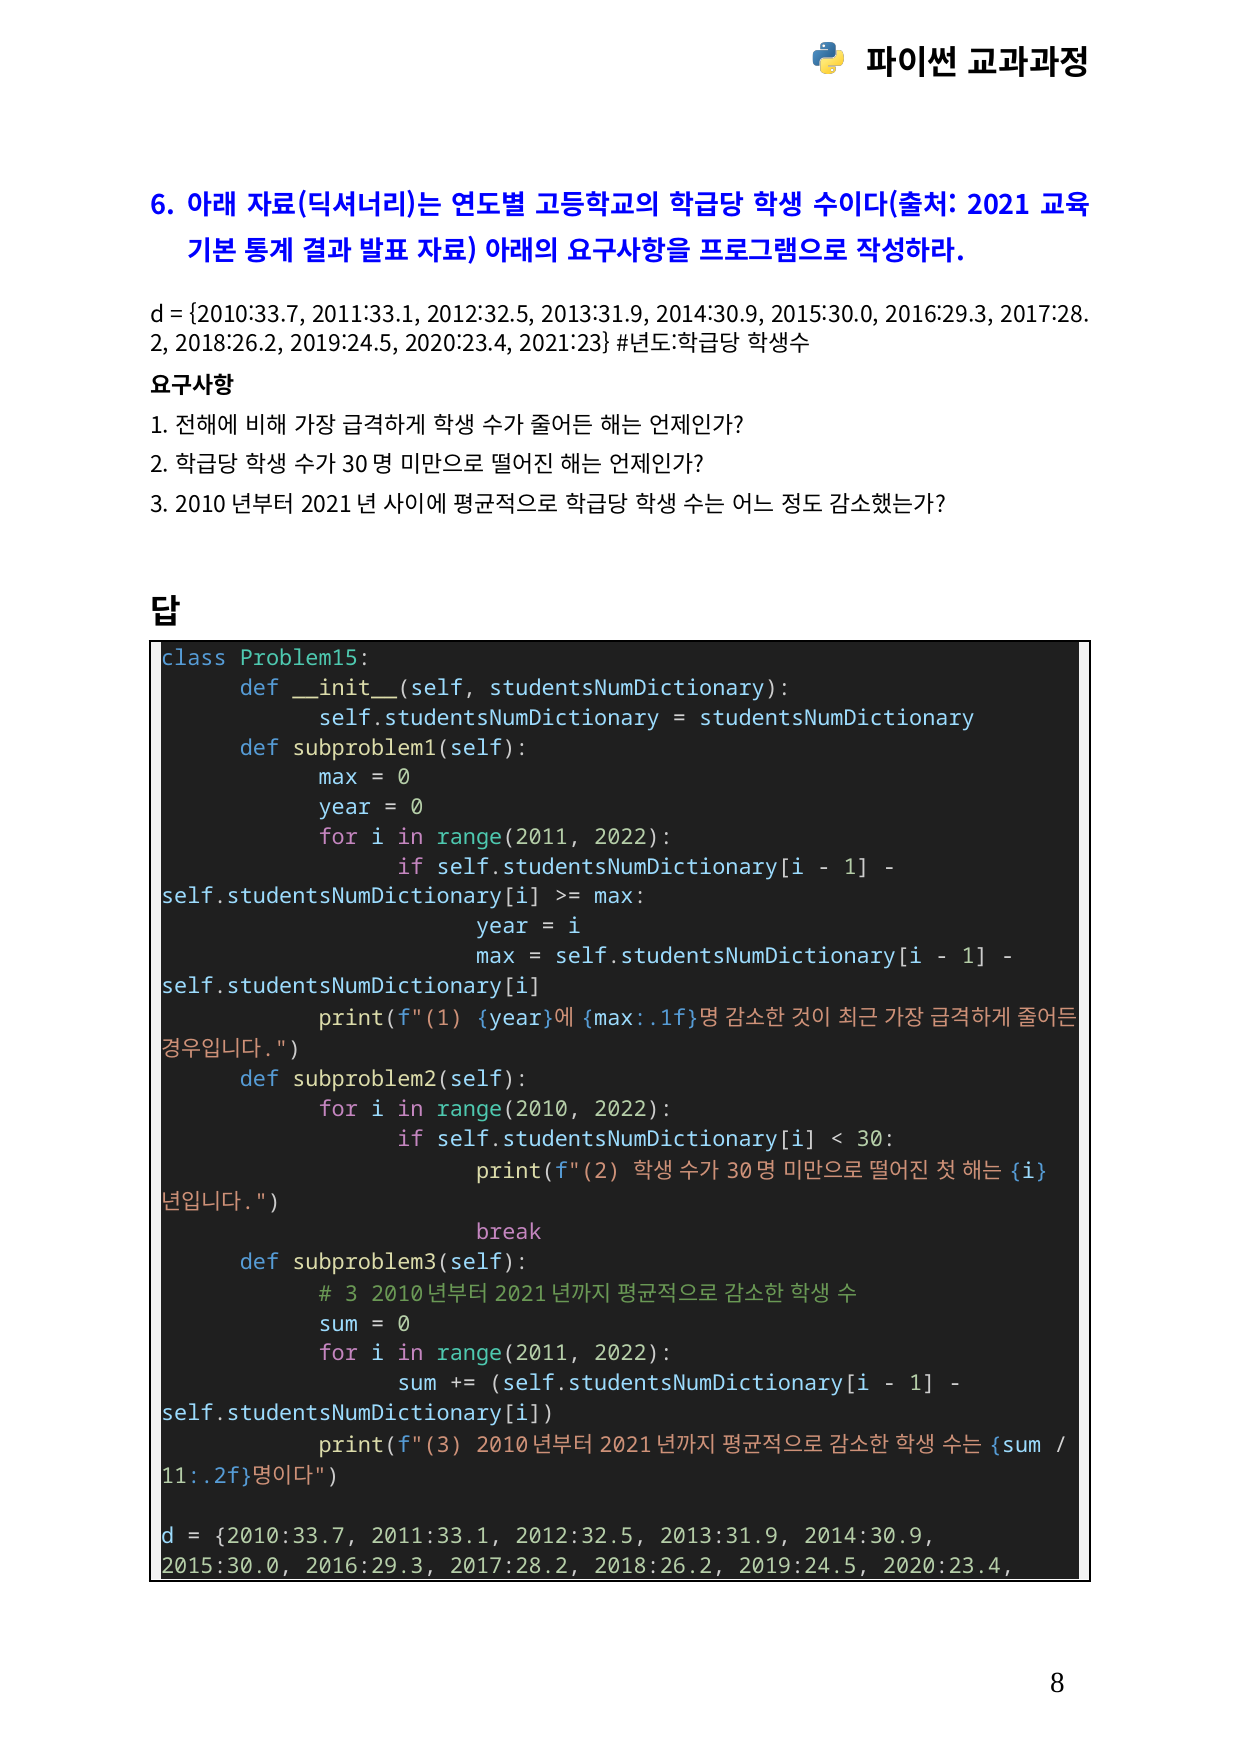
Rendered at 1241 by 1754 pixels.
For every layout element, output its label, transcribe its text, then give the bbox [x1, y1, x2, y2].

text 1. 전해에 비해 가장 급격하게 학생 수가 줄어든 해는 언제인가? [150, 407, 1090, 440]
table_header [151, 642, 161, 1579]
text d = {2010:33.7, 2011:33.1, 2012:32.5, 2013:31.9, 2014:30.9, 2015:30.0, 2016:29.3, 2017:28.2, 2018:26.2, 2019:24.5, 2020:23.4, 2021:23} #년도:학급당 학생수 [150, 298, 1090, 358]
text 2. 학급당 학생 수가 30명 미만으로 떨어진 해는 언제인가? [150, 446, 1090, 479]
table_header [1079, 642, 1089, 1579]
subtitle 아래 자료(딕셔너리)는 연도별 고등학교의 학급당 학생 수이다(출처: 2021 교육 기본 통계 결과 발표 자료) 아래의 요구사항을 프로그램으로 작성하라. [150, 183, 1090, 268]
text 3. 2010년부터 2021년 사이에 평균적으로 학급당 학생 수는 어느 정도 감소했는가? [150, 486, 1090, 519]
picture [812, 42, 844, 74]
text 답 [150, 585, 1090, 633]
text 요구사항 [150, 367, 1090, 400]
